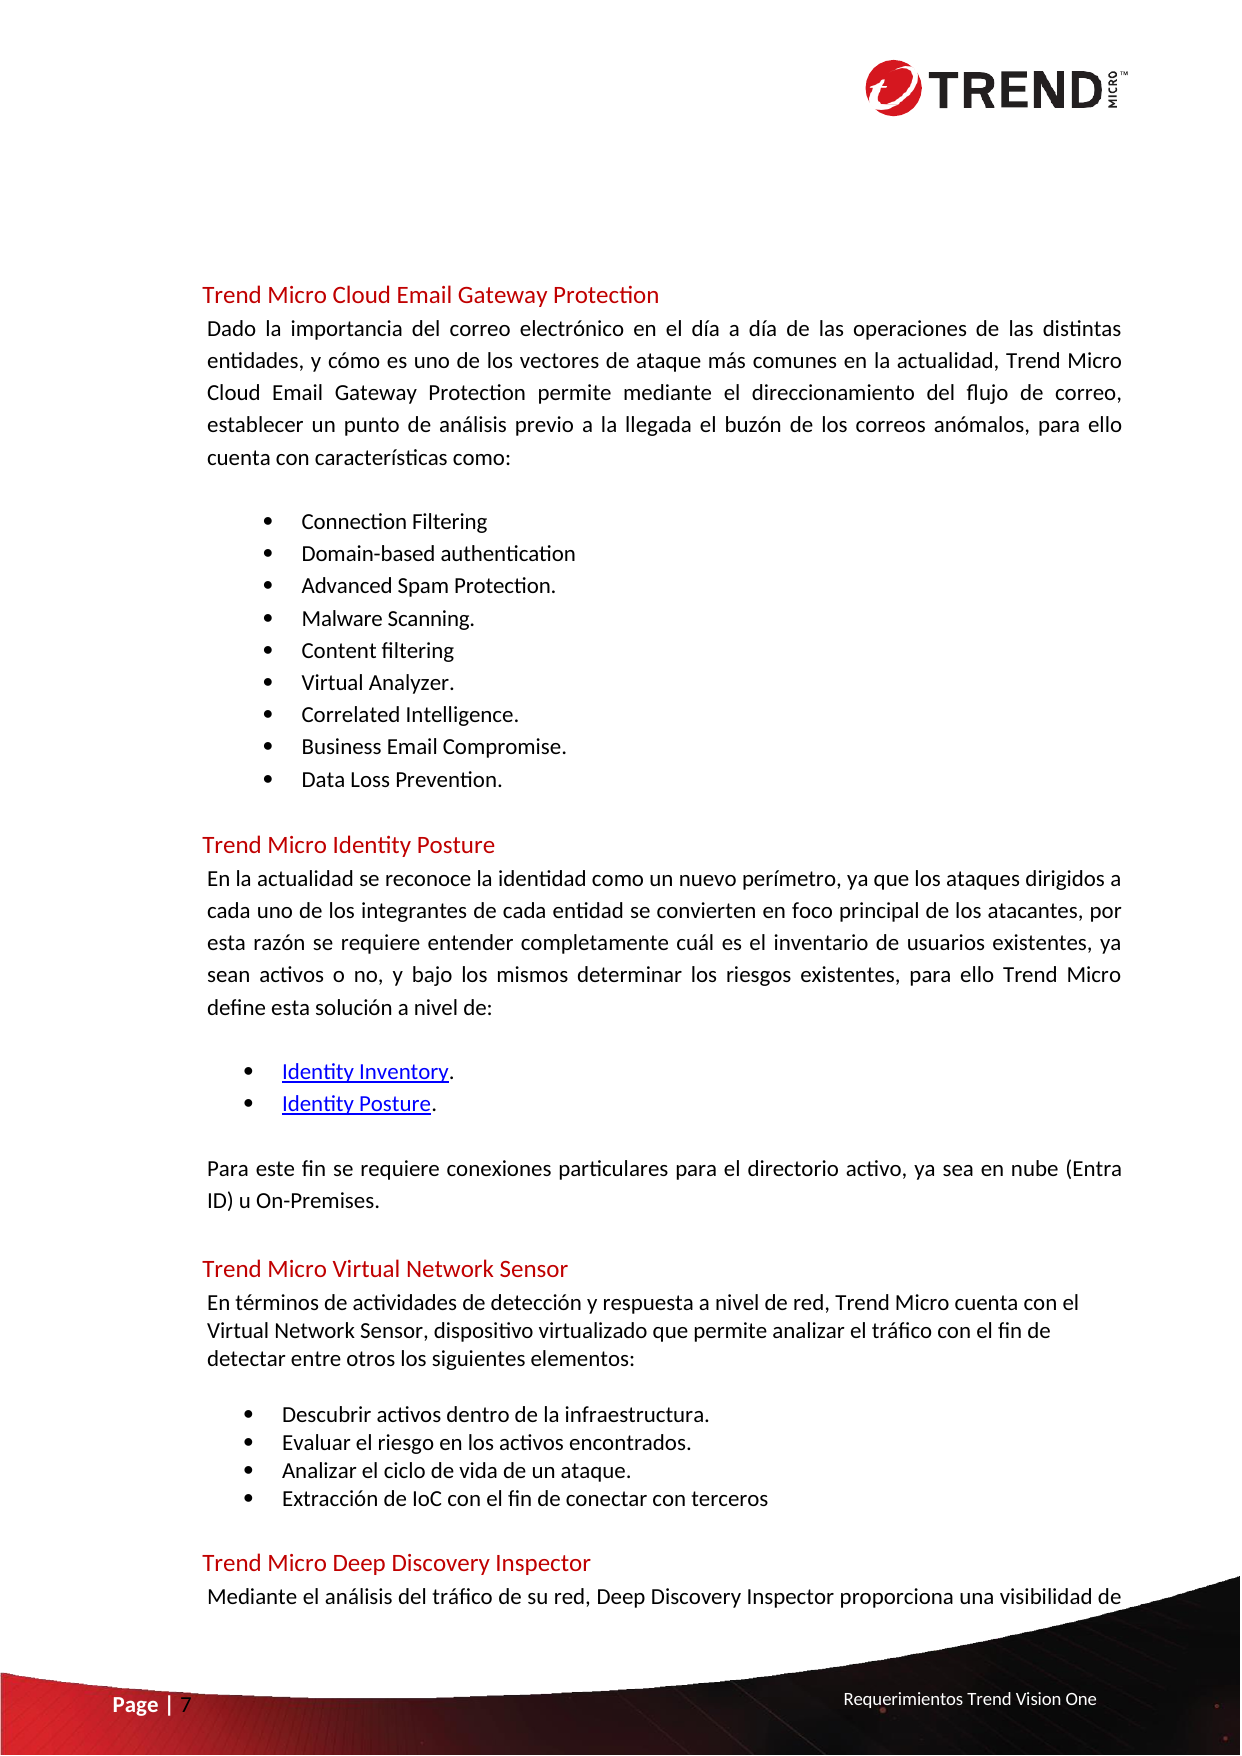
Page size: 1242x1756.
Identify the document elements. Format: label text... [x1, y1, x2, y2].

list Virtual Analyzer. [264, 668, 1064, 696]
subtitle Trend Micro Deep Discovery Inspector [202, 1547, 1123, 1578]
list Malware Scanning. [264, 604, 1064, 632]
list Domain-based authentication [264, 539, 1064, 567]
subtitle Trend Micro Virtual Network Sensor [202, 1253, 1123, 1284]
picture [0, 1575, 1240, 1755]
list Connection Filtering [264, 507, 1064, 535]
list Extracción de IoC con el fin de conectar con terceros [244, 1484, 1123, 1512]
text En la actualidad se reconoce la identidad como un nuevo perímetro, ya que los ataques dirigidos a cada uno de los integrantes de cada entidad se convierten en foco principal de los atacantes, por esta razón se requiere entender completamente cuál es el inventario de usuarios existentes, ya sean activos o no, y bajo los mismos determinar los riesgos existentes, para ello Trend Micro define esta solución a nivel de: [207, 864, 1123, 1021]
picture [963, 72, 995, 108]
picture [869, 66, 918, 110]
list Correlated Intelligence. [264, 700, 1064, 728]
text En términos de actividades de detección y respuesta a nivel de red, Trend Micro cuenta con el Virtual Network Sensor, dispositivo virtualizado que permite analizar el tráfico con el fin de detectar entre otros los siguientes elementos: [207, 1288, 1123, 1372]
list Content filtering [264, 636, 1064, 664]
list Analizar el ciclo de vida de un ataque. [244, 1456, 1123, 1484]
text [207, 1582, 1123, 1610]
text Para este fin se requiere conexiones particulares para el directorio activo, ya sea en nube (Entra ID) u On-Premises. [207, 1154, 1123, 1214]
list Advanced Spam Protection. [264, 572, 1064, 599]
picture [1071, 71, 1102, 108]
list Data Loss Prevention. [264, 765, 1064, 793]
list Business Email Compromise. [264, 732, 1064, 761]
list Evaluar el riesgo en los activos encontrados. [244, 1428, 1123, 1456]
subtitle Trend Micro Identity Posture [202, 829, 1123, 859]
list Identity Posture. [244, 1089, 1123, 1117]
subtitle Trend Micro Cloud Email Gateway Protection [202, 279, 1123, 309]
list Descubrir activos dentro de la infraestructura. [244, 1400, 1123, 1428]
list Identity Inventory. [244, 1057, 1123, 1085]
text Dado la importancia del correo electrónico en el día a día de las operaciones de las distintas entidades, y cómo es uno de los vectores de ataque más comunes en la actualidad, Trend Micro Cloud Email Gateway Protection permite mediante el direccionamiento del flujo de correo, establecer un punto de análisis previo a la llegada el buzón de los correos anómalos, para ello cuenta con características como: [207, 314, 1123, 471]
picture [1033, 71, 1064, 108]
